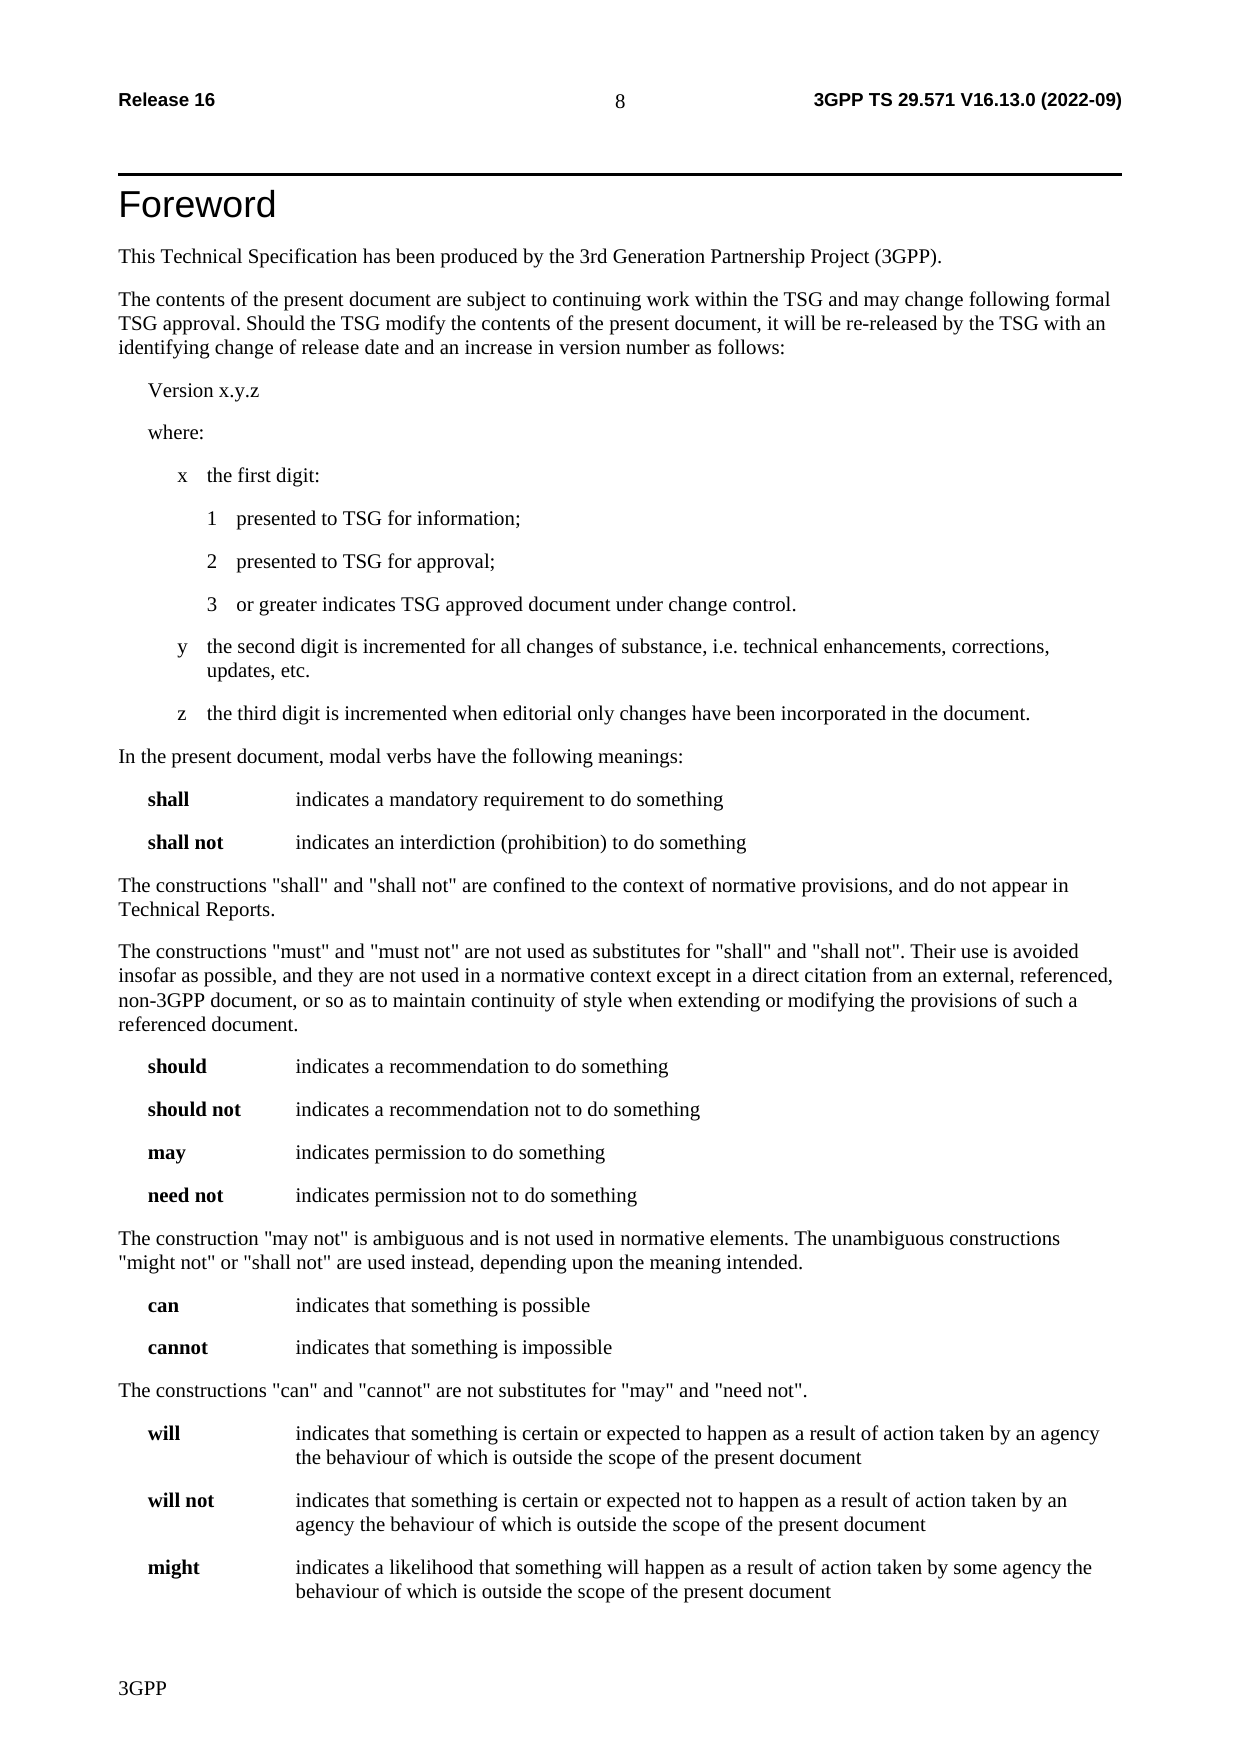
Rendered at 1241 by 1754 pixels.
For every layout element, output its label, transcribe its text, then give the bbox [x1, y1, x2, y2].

text The constructions "shall" and "shall not" are confined to the context of normative provisions, and do not appear in Technical Reports. [118, 872, 1122, 921]
text shall not indicates an interdiction (prohibition) to do something [148, 830, 1122, 854]
text where: [148, 420, 1122, 444]
text can indicates that something is possible [148, 1292, 1122, 1317]
text should not indicates a recommendation not to do something [148, 1097, 1122, 1121]
text 3 or greater indicates TSG approved document under change control. [207, 592, 1122, 616]
text will indicates that something is certain or expected to happen as a result of action taken by an agency the behaviour of which is outside the scope of the present document [148, 1421, 1122, 1469]
text This Technical Specification has been produced by the 3rd Generation Partnership Project (3GPP). [118, 244, 1122, 268]
text should indicates a recommendation to do something [148, 1054, 1122, 1078]
text The construction "may not" is ambiguous and is not used in normative elements. The unambiguous constructions "might not" or "shall not" are used instead, depending upon the meaning intended. [118, 1226, 1122, 1274]
text In the present document, modal verbs have the following meanings: [118, 744, 1122, 768]
text need not indicates permission not to do something [148, 1183, 1122, 1207]
text will not indicates that something is certain or expected not to happen as a result of action taken by an agency the behaviour of which is outside the scope of the present document [148, 1488, 1122, 1536]
text The constructions "can" and "cannot" are not substitutes for "may" and "need not". [118, 1378, 1122, 1402]
text The contents of the present document are subject to continuing work within the TSG and may change following formal TSG approval. Should the TSG modify the contents of the present document, it will be re-released by the TSG with an identifying change of release date and an increase in version number as follows: [118, 287, 1122, 359]
text x the first digit: [177, 463, 1122, 487]
text z the third digit is incremented when editorial only changes have been incorporated in the document. [177, 701, 1122, 725]
text cannot indicates that something is impossible [148, 1335, 1122, 1359]
text shall indicates a mandatory requirement to do something [148, 787, 1122, 811]
text 1 presented to TSG for information; [207, 506, 1122, 530]
text might indicates a likelihood that something will happen as a result of action taken by some agency the behaviour of which is outside the scope of the present document [148, 1555, 1122, 1603]
text The constructions "must" and "must not" are not used as substitutes for "shall" and "shall not". Their use is avoided insofar as possible, and they are not used in a normative context except in a direct citation from an external, referenced, non-3GPP document, or so as to maintain continuity of style when extending or modifying the provisions of such a referenced document. [118, 939, 1122, 1036]
subtitle Foreword [118, 176, 1122, 225]
text y the second digit is incremented for all changes of substance, i.e. technical enhancements, corrections, updates, etc. [177, 634, 1122, 682]
text Version x.y.z [148, 377, 1122, 402]
text 2 presented to TSG for approval; [207, 549, 1122, 573]
text may indicates permission to do something [148, 1140, 1122, 1164]
